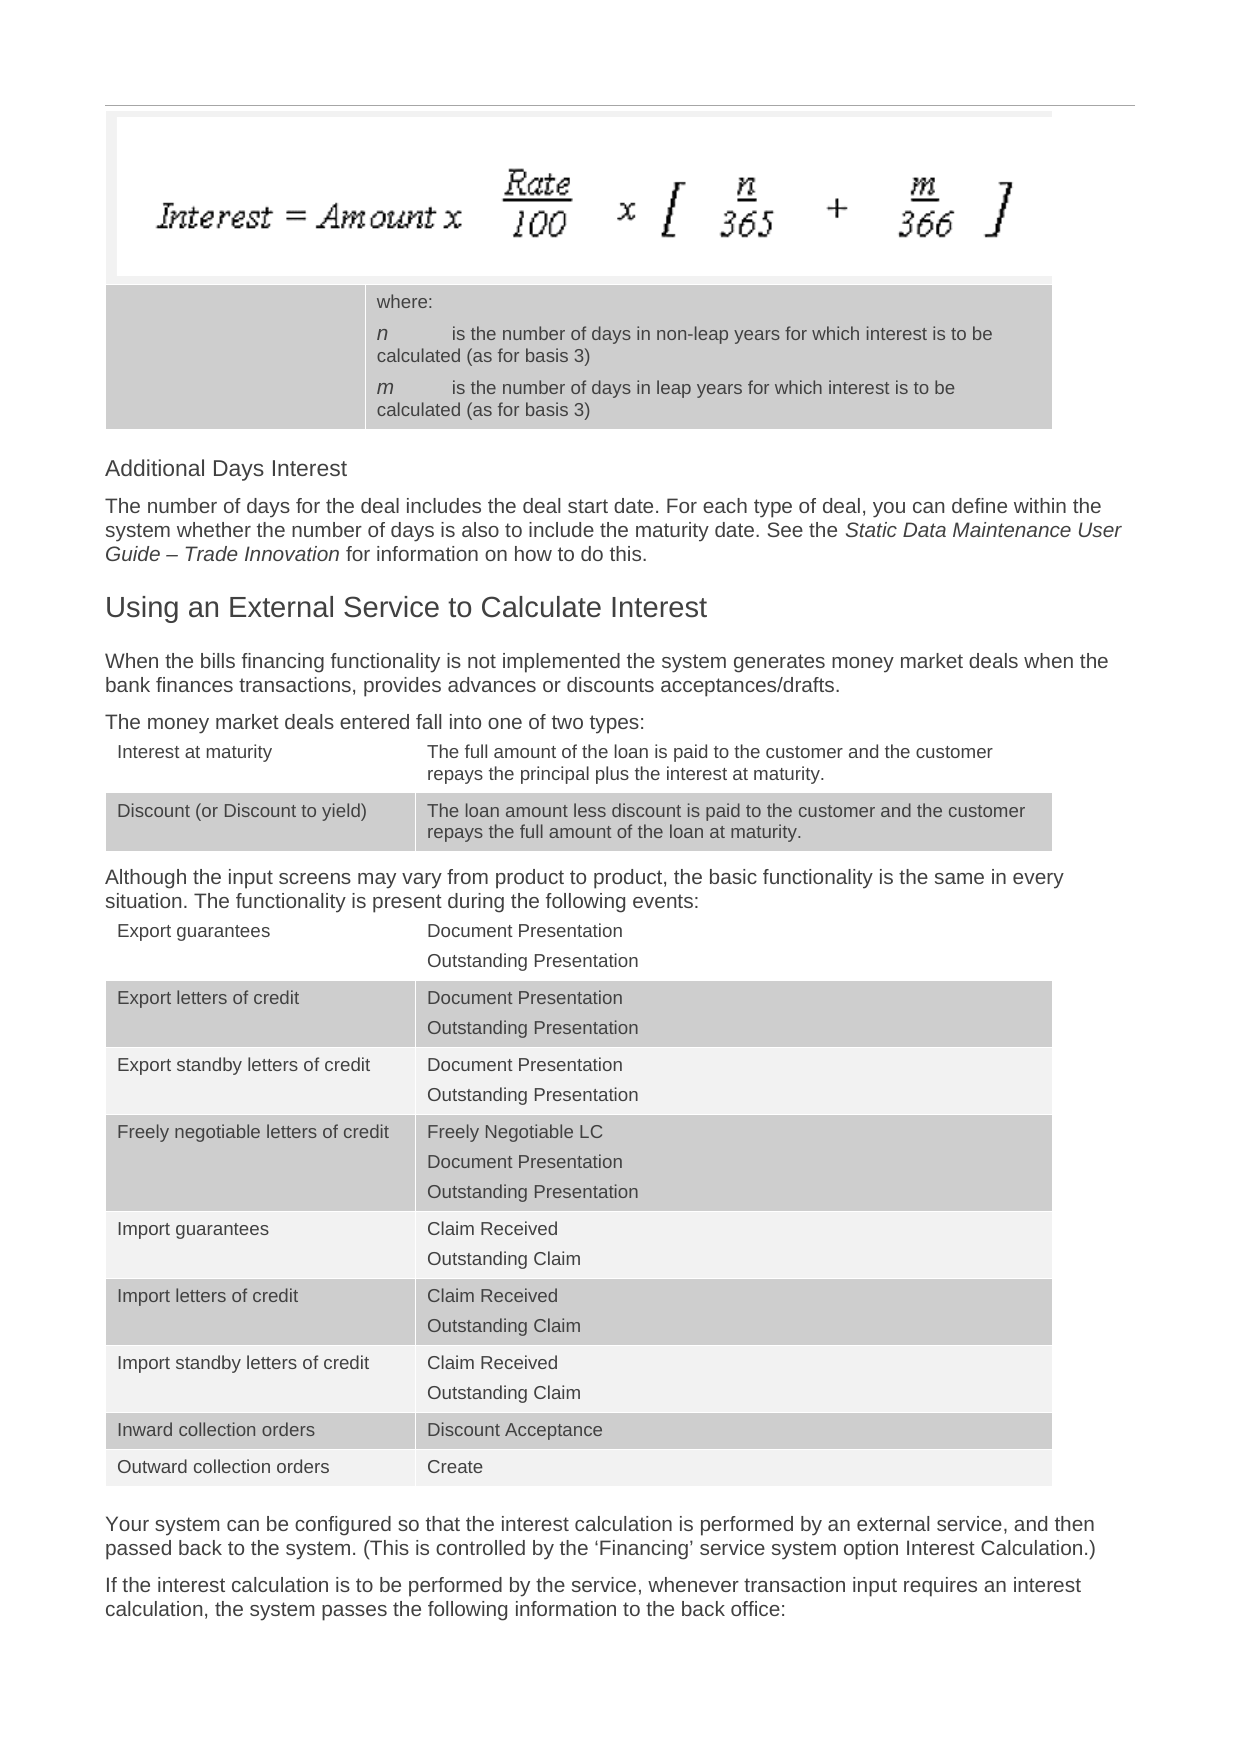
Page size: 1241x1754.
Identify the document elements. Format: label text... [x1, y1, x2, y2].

table_cell Document Presentation Outstanding Presentation [416, 981, 1052, 1047]
text The money market deals entered fall into one of two types: [105, 709, 1135, 733]
table_header The full amount of the loan is paid to the customer and the customer repays the principal plus the interest at maturity. [416, 735, 1052, 792]
table_cell Claim Received Outstanding Claim [416, 1346, 1052, 1412]
table_cell Import standby letters of credit [106, 1346, 415, 1412]
table_header Document Presentation Outstanding Presentation [416, 914, 1052, 979]
text Your system can be configured so that the interest calculation is performed by an external service, and then passed back to the system. (This is controlled by the ‘Financing’ service system option Interest Calculation.) [105, 1512, 1135, 1560]
table_cell Document Presentation Outstanding Presentation [416, 1048, 1052, 1114]
table_cell Claim Received Outstanding Claim [416, 1212, 1052, 1278]
text When the bills financing functionality is not implemented the system generates money market deals when the bank finances transactions, provides advances or discounts acceptances/drafts. [105, 649, 1135, 697]
table_cell [106, 111, 1052, 284]
table_cell [106, 285, 365, 429]
table_cell The loan amount less discount is paid to the customer and the customer repays the full amount of the loan at maturity. [416, 793, 1052, 851]
table_cell Import guarantees [106, 1212, 415, 1278]
table_cell where: n is the number of days in non-leap years for which interest is to be calculated (as for basis 3) m is the number of days in leap years for which interest is to be calculated (as for basis 3) [366, 285, 1052, 429]
table_cell Discount Acceptance [416, 1413, 1052, 1449]
subtitle Using an External Service to Calculate Interest [105, 591, 1135, 624]
text The number of days for the deal includes the deal start date. For each type of deal, you can define within the system whether the number of days is also to include the maturity date. See the Static Data Maintenance User Guide – Trade Innovation for information on how to do this. [105, 494, 1135, 566]
table_cell Outward collection orders [106, 1450, 415, 1486]
table_cell Export letters of credit [106, 981, 415, 1047]
table_cell Import letters of credit [106, 1279, 415, 1345]
subtitle Additional Days Interest [105, 455, 1135, 481]
table_header Export guarantees [106, 914, 415, 979]
picture [116, 117, 1052, 276]
table_cell Freely negotiable letters of credit [106, 1115, 415, 1211]
table_cell Discount (or Discount to yield) [106, 793, 415, 851]
table_header Interest at maturity [106, 735, 415, 792]
table_cell Claim Received Outstanding Claim [416, 1279, 1052, 1345]
text Although the input screens may vary from product to product, the basic functionality is the same in every situation. The functionality is present during the following events: [105, 864, 1135, 912]
table_cell Export standby letters of credit [106, 1048, 415, 1114]
table_cell Create [416, 1450, 1052, 1486]
text If the interest calculation is to be performed by the service, whenever transaction input requires an interest calculation, the system passes the following information to the back office: [105, 1573, 1135, 1621]
table_cell Inward collection orders [106, 1413, 415, 1449]
table_cell Freely Negotiable LC Document Presentation Outstanding Presentation [416, 1115, 1052, 1211]
